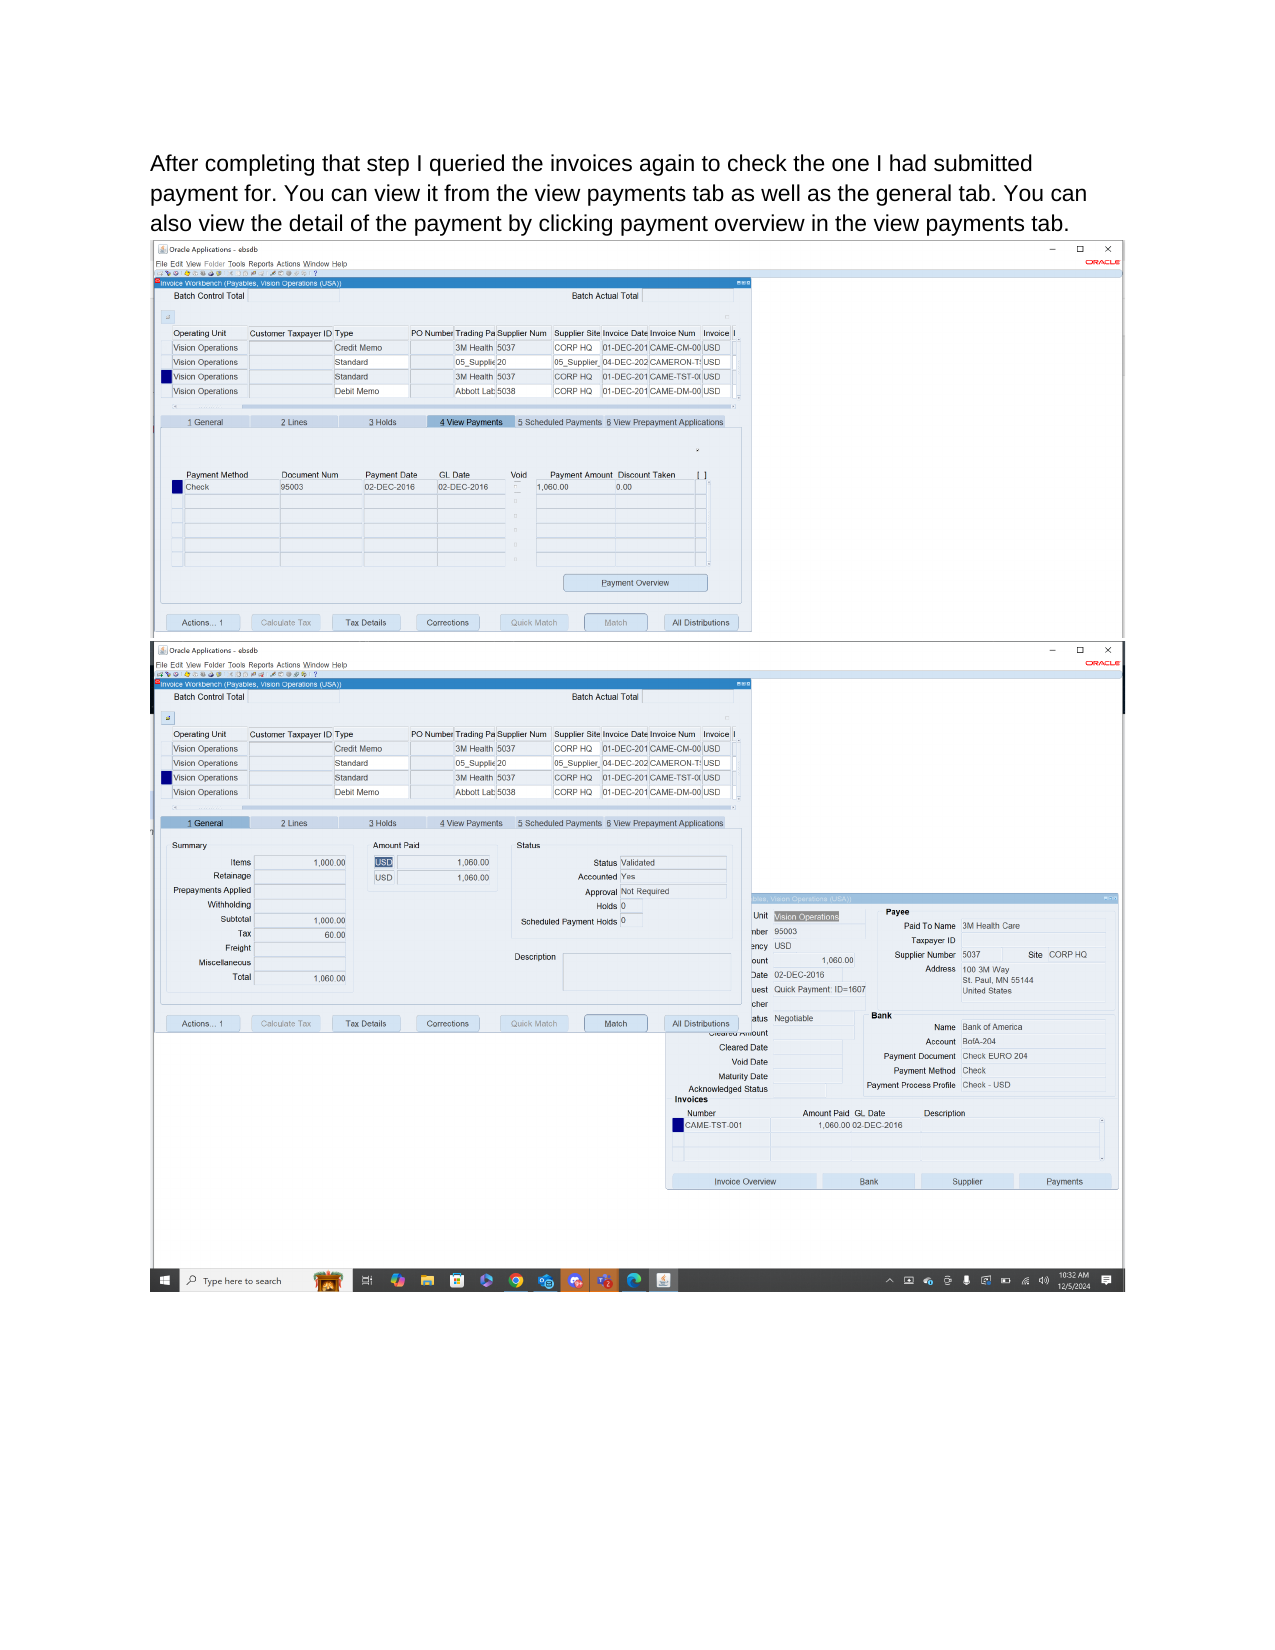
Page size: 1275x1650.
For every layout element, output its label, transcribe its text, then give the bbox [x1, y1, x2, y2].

picture [150, 641, 1125, 1292]
picture [150, 240, 1125, 638]
text After completing that step I queried the invoices again to check the one I had submitted payment for. You can view it from the view payments tab as well as the general tab. You can also view the detail of the payment by clicking payment overview in the view payments tab. [150, 150, 1125, 240]
